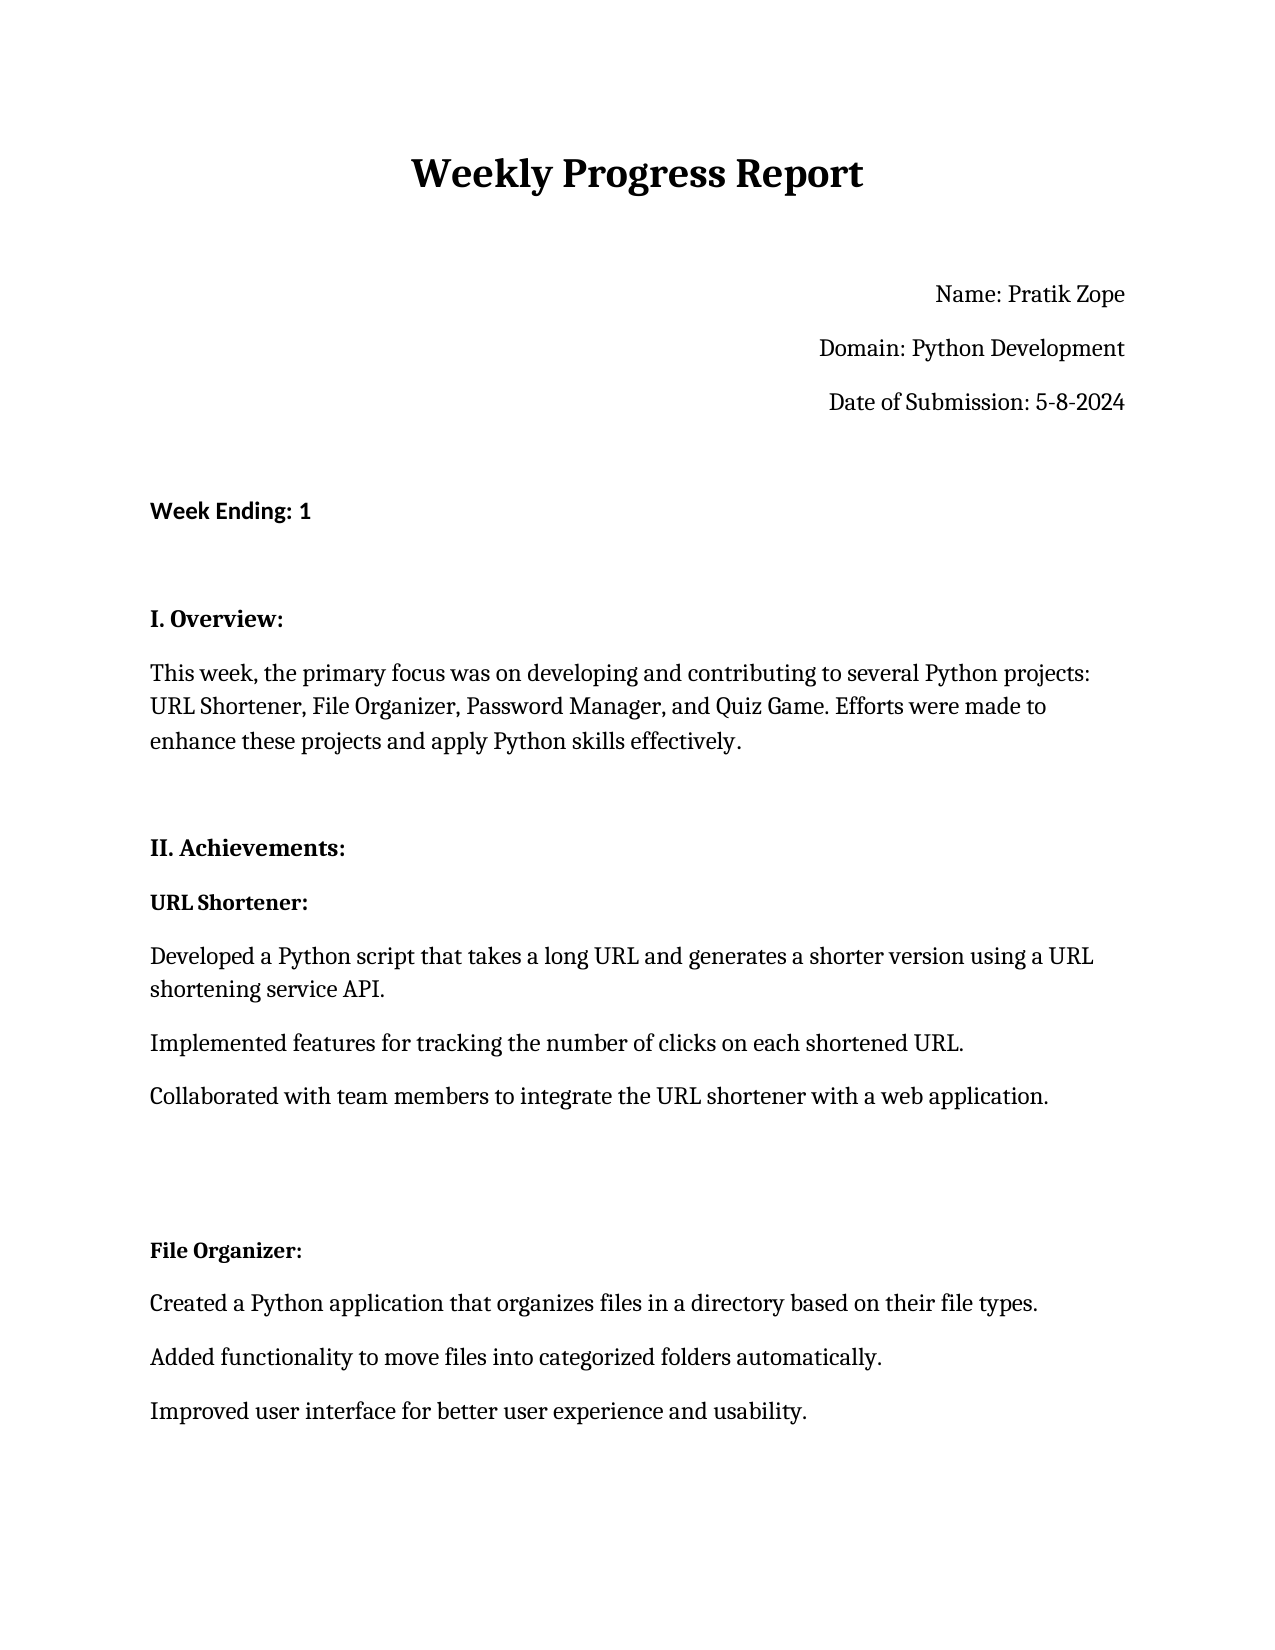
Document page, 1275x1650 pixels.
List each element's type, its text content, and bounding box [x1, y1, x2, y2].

text Weekly Progress Report [150, 150, 1125, 198]
text File Organizer: [150, 1238, 1125, 1264]
text URL Shortener: [150, 888, 1125, 916]
text Improved user interface for better user experience and usability. [150, 1397, 1125, 1426]
text Date of Submission: 5-8-2024 [150, 387, 1125, 416]
text I. Overview: [150, 605, 1125, 634]
text Name: Pratik Zope [150, 280, 1125, 308]
text Domain: Python Development [150, 334, 1125, 362]
text Added functionality to move files into categorized folders automatically. [150, 1343, 1125, 1372]
text Collaborated with team members to integrate the URL shortener with a web application. [150, 1082, 1125, 1111]
text Week Ending: 1 [150, 495, 1125, 526]
text Developed a Python script that takes a long URL and generates a shorter version using a URL shortening service API. [150, 942, 1125, 1003]
text Created a Python application that organizes files in a directory based on their file types. [150, 1289, 1125, 1318]
text Implemented features for tracking the number of clicks on each shortened URL. [150, 1028, 1125, 1057]
text II. Achievements: [150, 834, 1125, 863]
text This week, the primary focus was on developing and contributing to several Python projects: URL Shortener, File Organizer, Password Manager, and Quiz Game. Efforts were made to enhance these projects and apply Python skills effectively. [150, 659, 1125, 756]
